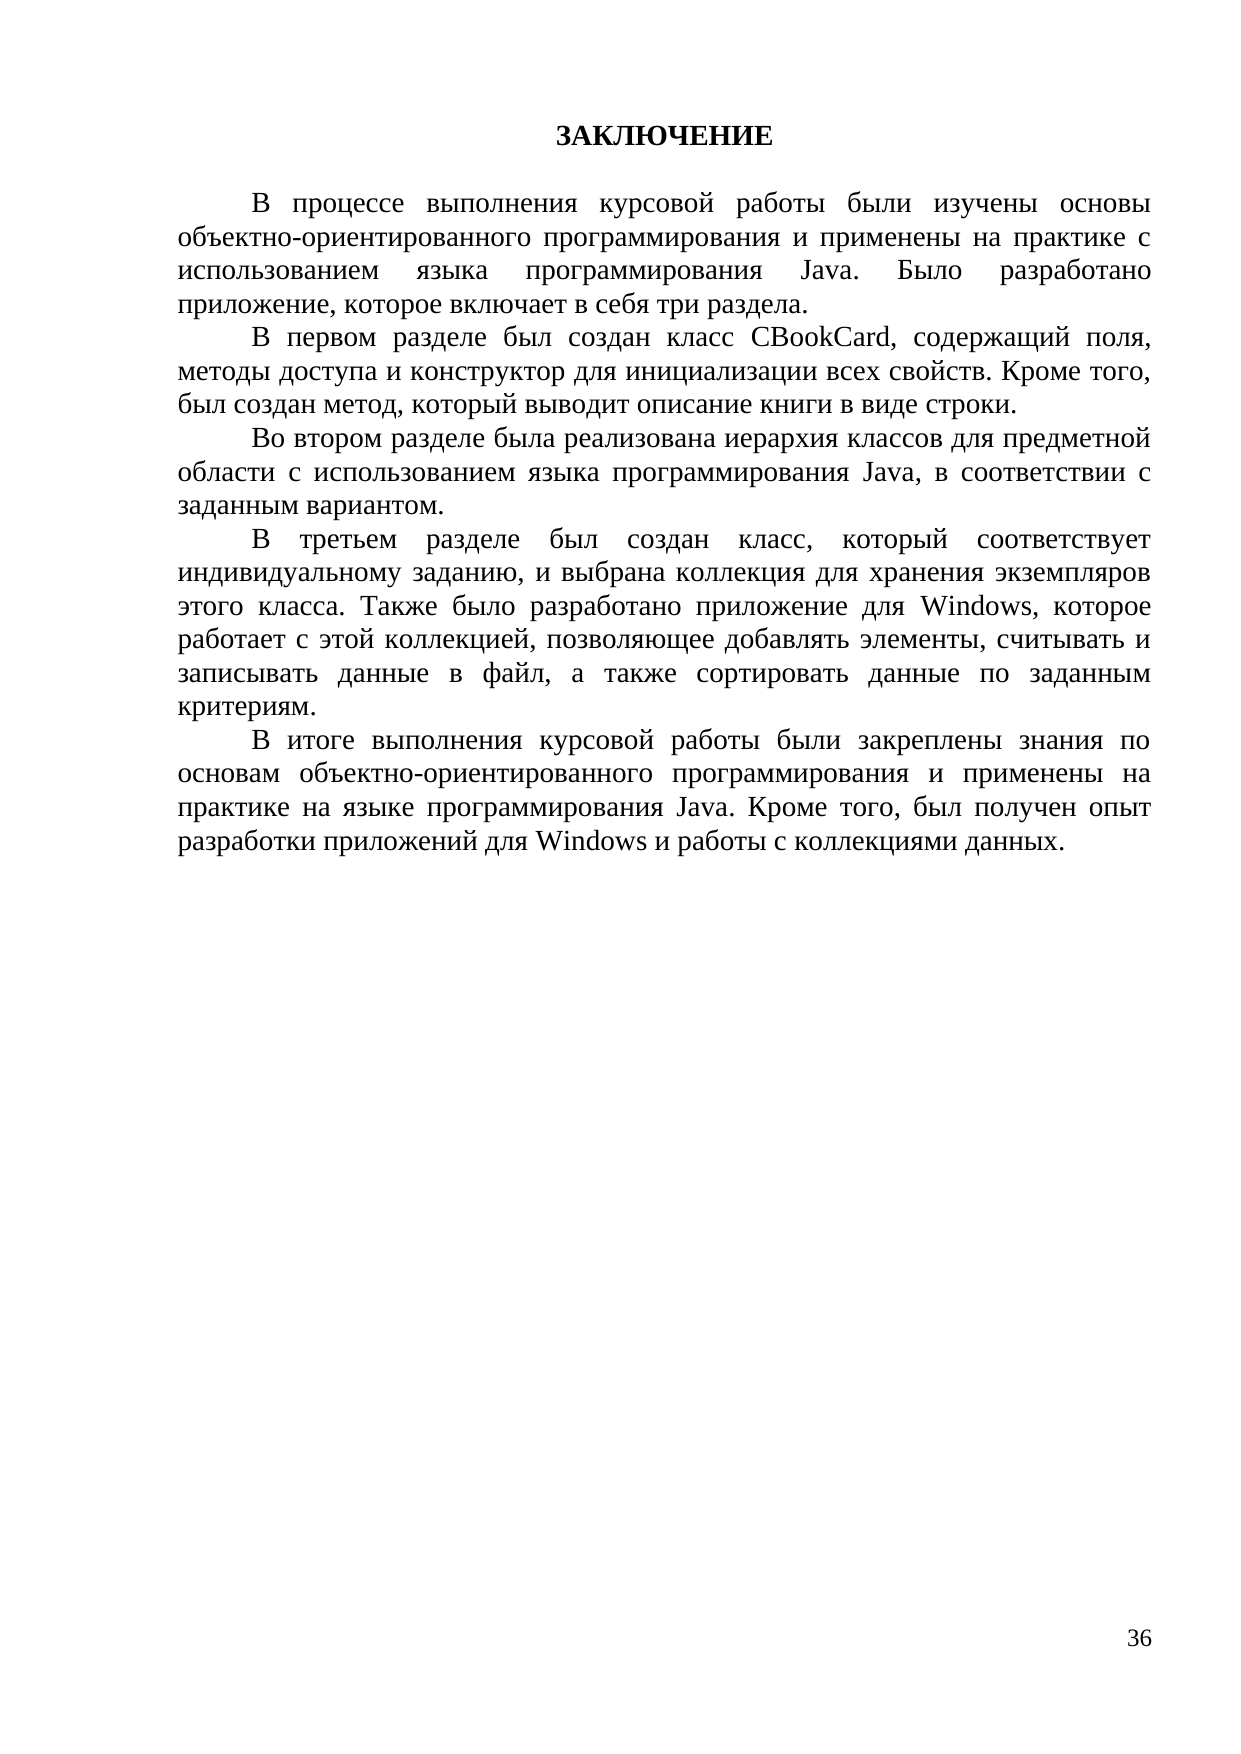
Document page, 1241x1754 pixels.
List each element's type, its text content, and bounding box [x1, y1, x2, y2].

subtitle Заключение [177, 118, 1152, 152]
text В третьем разделе был создан класс, который соответствует индивидуальному заданию, и выбрана коллекция для хранения экземпляров этого класса. Также было разработано приложение для Windows, которое работает с этой коллекцией, позволяющее добавлять элементы, считывать и записывать данные в файл, а также сортировать данные по заданным критериям. [177, 521, 1152, 722]
text В процессе выполнения курсовой работы были изучены основы объектно-ориентированного программирования и применены на практике с использованием языка программирования Java. Было разработано приложение, которое включает в себя три раздела. [177, 185, 1152, 319]
text В первом разделе был создан класс CBookCard, содержащий поля, методы доступа и конструктор для инициализации всех свойств. Кроме того, был создан метод, который выводит описание книги в виде строки. [177, 319, 1152, 420]
text Во втором разделе была реализована иерархия классов для предметной области с использованием языка программирования Java, в соответствии с заданным вариантом. [177, 420, 1152, 521]
text В итоге выполнения курсовой работы были закреплены знания по основам объектно-ориентированного программирования и применены на практике на языке программирования Java. Кроме того, был получен опыт разработки приложений для Windows и работы с коллекциями данных. [177, 722, 1152, 856]
